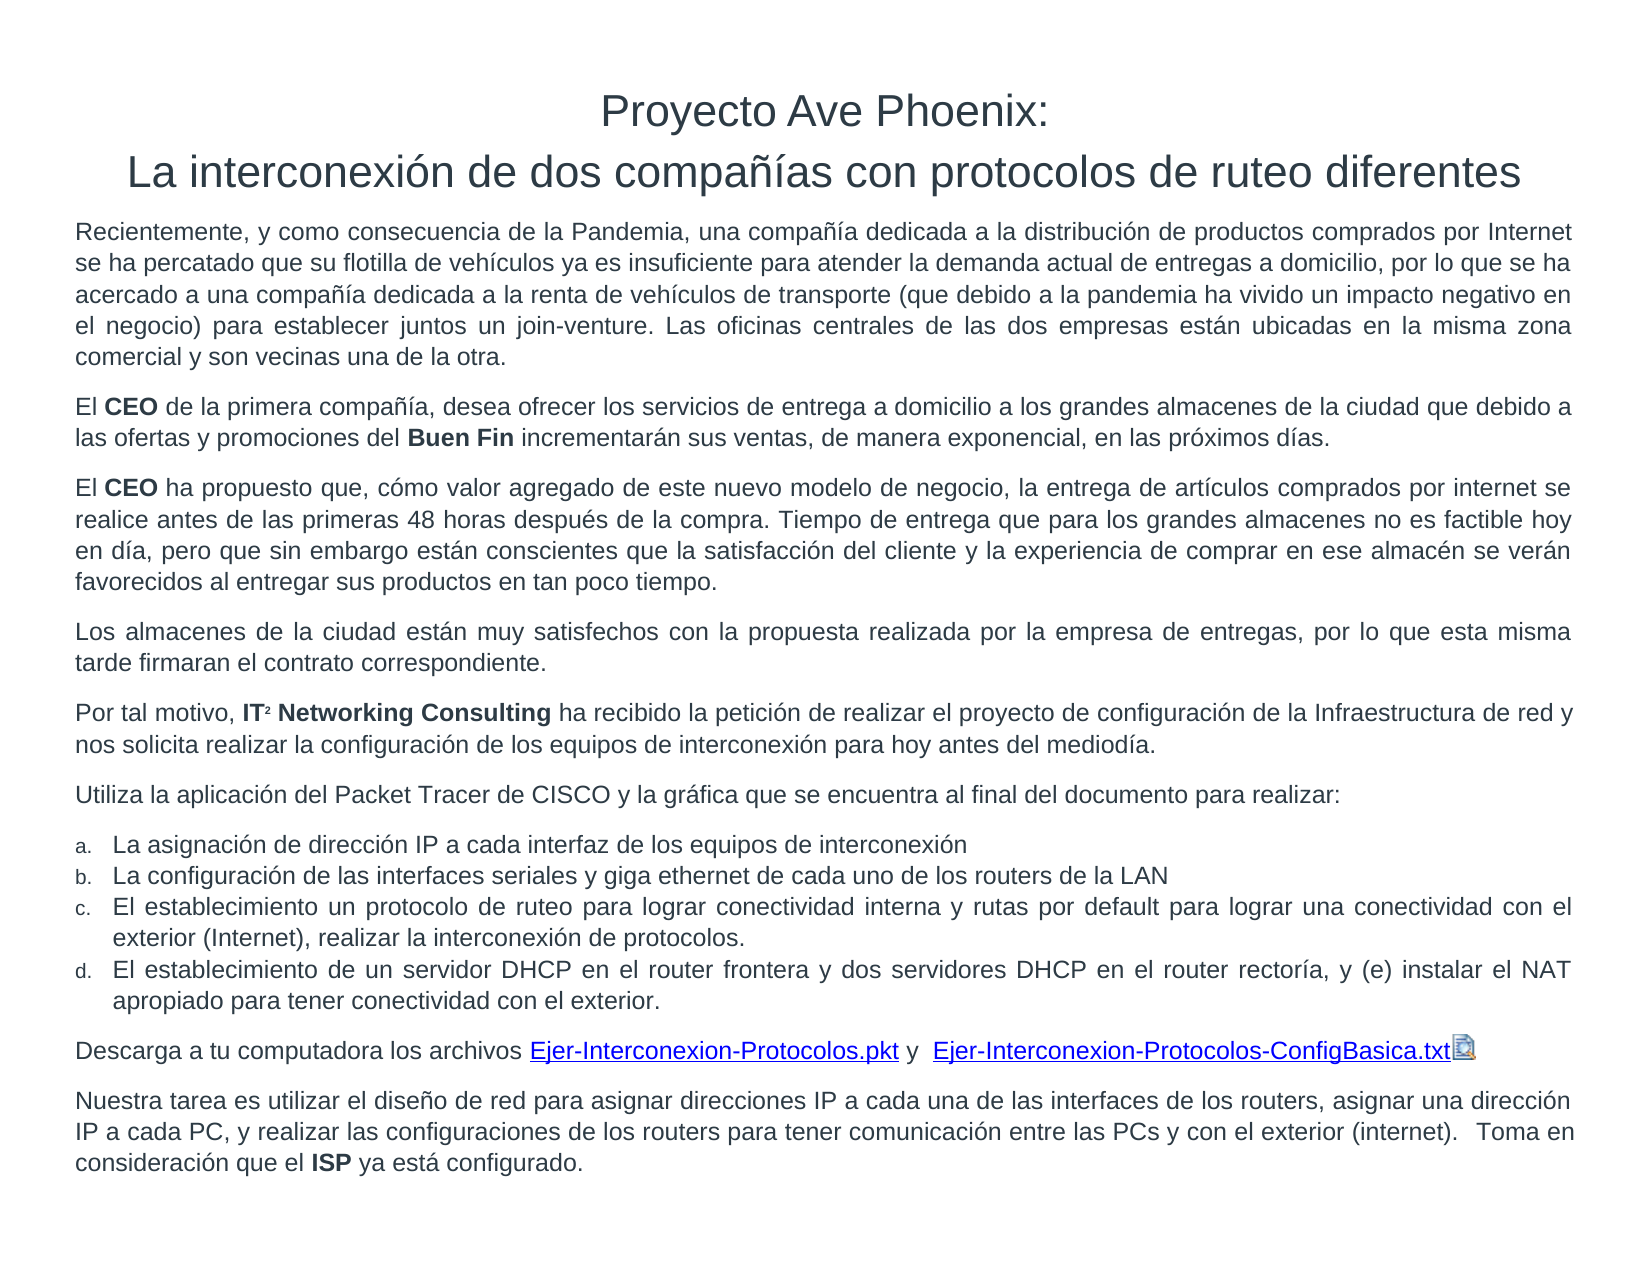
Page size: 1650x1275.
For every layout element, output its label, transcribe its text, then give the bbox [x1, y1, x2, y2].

text Proyecto Ave Phoenix: [75, 84, 1575, 136]
picture [1451, 1034, 1476, 1060]
list La asignación de dirección IP a cada interfaz de los equipos de interconexión [75, 828, 1575, 859]
text Los almacenes de la ciudad están muy satisfechos con la propuesta realizada por la empresa de entregas, por lo que esta misma tarde firmaran el contrato correspondiente. [75, 616, 1575, 678]
text La interconexión de dos compañías con protocolos de ruteo diferentes [75, 145, 1575, 197]
list El establecimiento de un servidor DHCP en el router frontera y dos servidores DHCP en el router rectoría, y (e) instalar el NAT apropiado para tener conectividad con el exterior. [75, 953, 1575, 1016]
text El CEO de la primera compañía, desea ofrecer los servicios de entrega a domicilio a los grandes almacenes de la ciudad que debido a las ofertas y promociones del Buen Fin incrementarán sus ventas, de manera exponencial, en las próximos días. [75, 391, 1575, 453]
text Nuestra tarea es utilizar el diseño de red para asignar direcciones IP a cada una de las interfaces de los routers, asignar una dirección IP a cada PC, y realizar las configuraciones de los routers para tener comunicación entre las PCs y con el exterior (internet). Toma en consideración que el ISP ya está configurado. [75, 1084, 1575, 1178]
list El establecimiento un protocolo de ruteo para lograr conectividad interna y rutas por default para lograr una conectividad con el exterior (Internet), realizar la interconexión de protocolos. [75, 891, 1575, 953]
text El CEO ha propuesto que, cómo valor agregado de este nuevo modelo de negocio, la entrega de artículos comprados por internet se realice antes de las primeras 48 horas después de la compra. Tiempo de entrega que para los grandes almacenes no es factible hoy en día, pero que sin embargo están conscientes que la satisfacción del cliente y la experiencia de comprar en ese almacén se verán favorecidos al entregar sus productos en tan poco tiempo. [75, 472, 1575, 597]
text Descarga a tu computadora los archivos Ejer-Interconexion-Protocolos.pkt y Ejer-Interconexion-Protocolos-ConfigBasica.txt [75, 1034, 1575, 1066]
list La configuración de las interfaces seriales y giga ethernet de cada uno de los routers de la LAN [75, 859, 1575, 891]
text Por tal motivo, IT2 Networking Consulting ha recibido la petición de realizar el proyecto de configuración de la Infraestructura de red y nos solicita realizar la configuración de los equipos de interconexión para hoy antes del mediodía. [75, 697, 1575, 759]
text Recientemente, y como consecuencia de la Pandemia, una compañía dedicada a la distribución de productos comprados por Internet se ha percatado que su flotilla de vehículos ya es insuficiente para atender la demanda actual de entregas a domicilio, por lo que se ha acercado a una compañía dedicada a la renta de vehículos de transporte (que debido a la pandemia ha vivido un impacto negativo en el negocio) para establecer juntos un join-venture. Las oficinas centrales de las dos empresas están ubicadas en la misma zona comercial y son vecinas una de la otra. [75, 216, 1575, 372]
text Utiliza la aplicación del Packet Tracer de CISCO y la gráfica que se encuentra al final del documento para realizar: [75, 778, 1575, 809]
